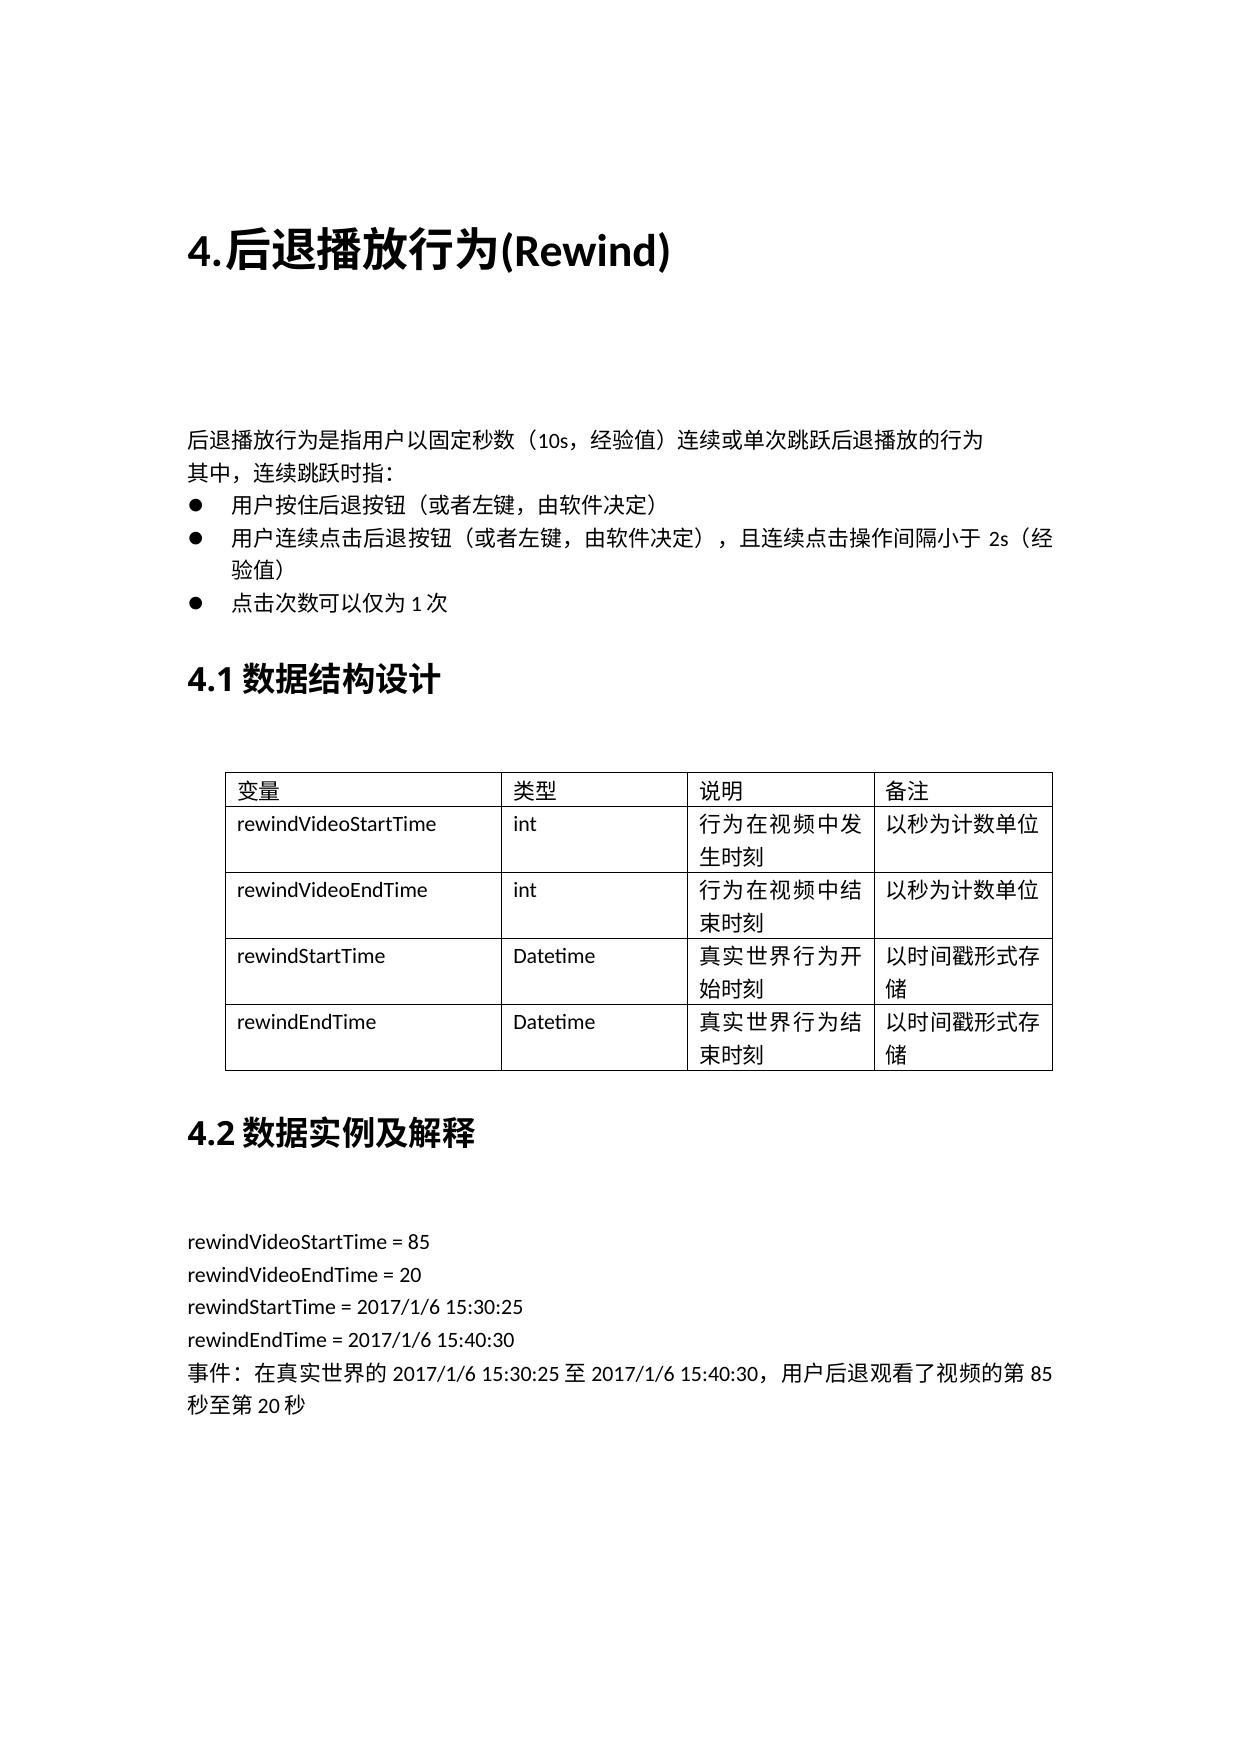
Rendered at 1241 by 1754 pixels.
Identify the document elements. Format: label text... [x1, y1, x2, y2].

table_cell 行为在视频中结束时刻 [688, 873, 874, 938]
table_header 类型 [502, 773, 687, 806]
table_cell 真实世界行为结束时刻 [688, 1005, 874, 1070]
subtitle 4.1数据结构设计 [187, 645, 1053, 710]
subtitle 4.2数据实例及解释 [187, 1098, 1053, 1163]
table_cell 以时间戳形式存储 [875, 939, 1052, 1004]
table_cell rewindVideoStartTime [226, 807, 501, 872]
table_header 备注 [875, 773, 1052, 806]
table_header 说明 [688, 773, 874, 806]
text 后退播放行为是指用户以固定秒数（10s，经验值）连续或单次跳跃后退播放的行为 [187, 423, 1053, 455]
subtitle 后退播放行为(Rewind) [187, 197, 1053, 295]
text 其中，连续跳跃时指： [187, 455, 1053, 488]
text rewindVideoStartTime = 85 [187, 1226, 1053, 1258]
text rewindStartTime = 2017/1/6 15:30:25 [187, 1291, 1053, 1323]
table_header 变量 [226, 773, 501, 806]
list 点击次数可以仅为1次 [187, 585, 1053, 618]
table_cell rewindEndTime [226, 1005, 501, 1070]
text rewindEndTime = 2017/1/6 15:40:30 [187, 1323, 1053, 1356]
text rewindVideoEndTime = 20 [187, 1258, 1053, 1291]
table_cell 以秒为计数单位 [875, 807, 1052, 872]
table_cell 以秒为计数单位 [875, 873, 1052, 938]
table_cell int [502, 807, 687, 872]
table_cell 以时间戳形式存储 [875, 1005, 1052, 1070]
table_cell rewindVideoEndTime [226, 873, 501, 938]
list 用户按住后退按钮（或者左键，由软件决定） [187, 488, 1053, 520]
table_cell rewindStartTime [226, 939, 501, 1004]
table_cell 真实世界行为开始时刻 [688, 939, 874, 1004]
table_cell int [502, 873, 687, 938]
table_cell Datetime [502, 1005, 687, 1070]
table_cell 行为在视频中发生时刻 [688, 807, 874, 872]
text 事件：在真实世界的2017/1/6 15:30:25至2017/1/6 15:40:30，用户后退观看了视频的第85秒至第20秒 [187, 1356, 1053, 1421]
table_cell Datetime [502, 939, 687, 1004]
list 用户连续点击后退按钮（或者左键，由软件决定），且连续点击操作间隔小于2s（经验值） [187, 520, 1053, 585]
